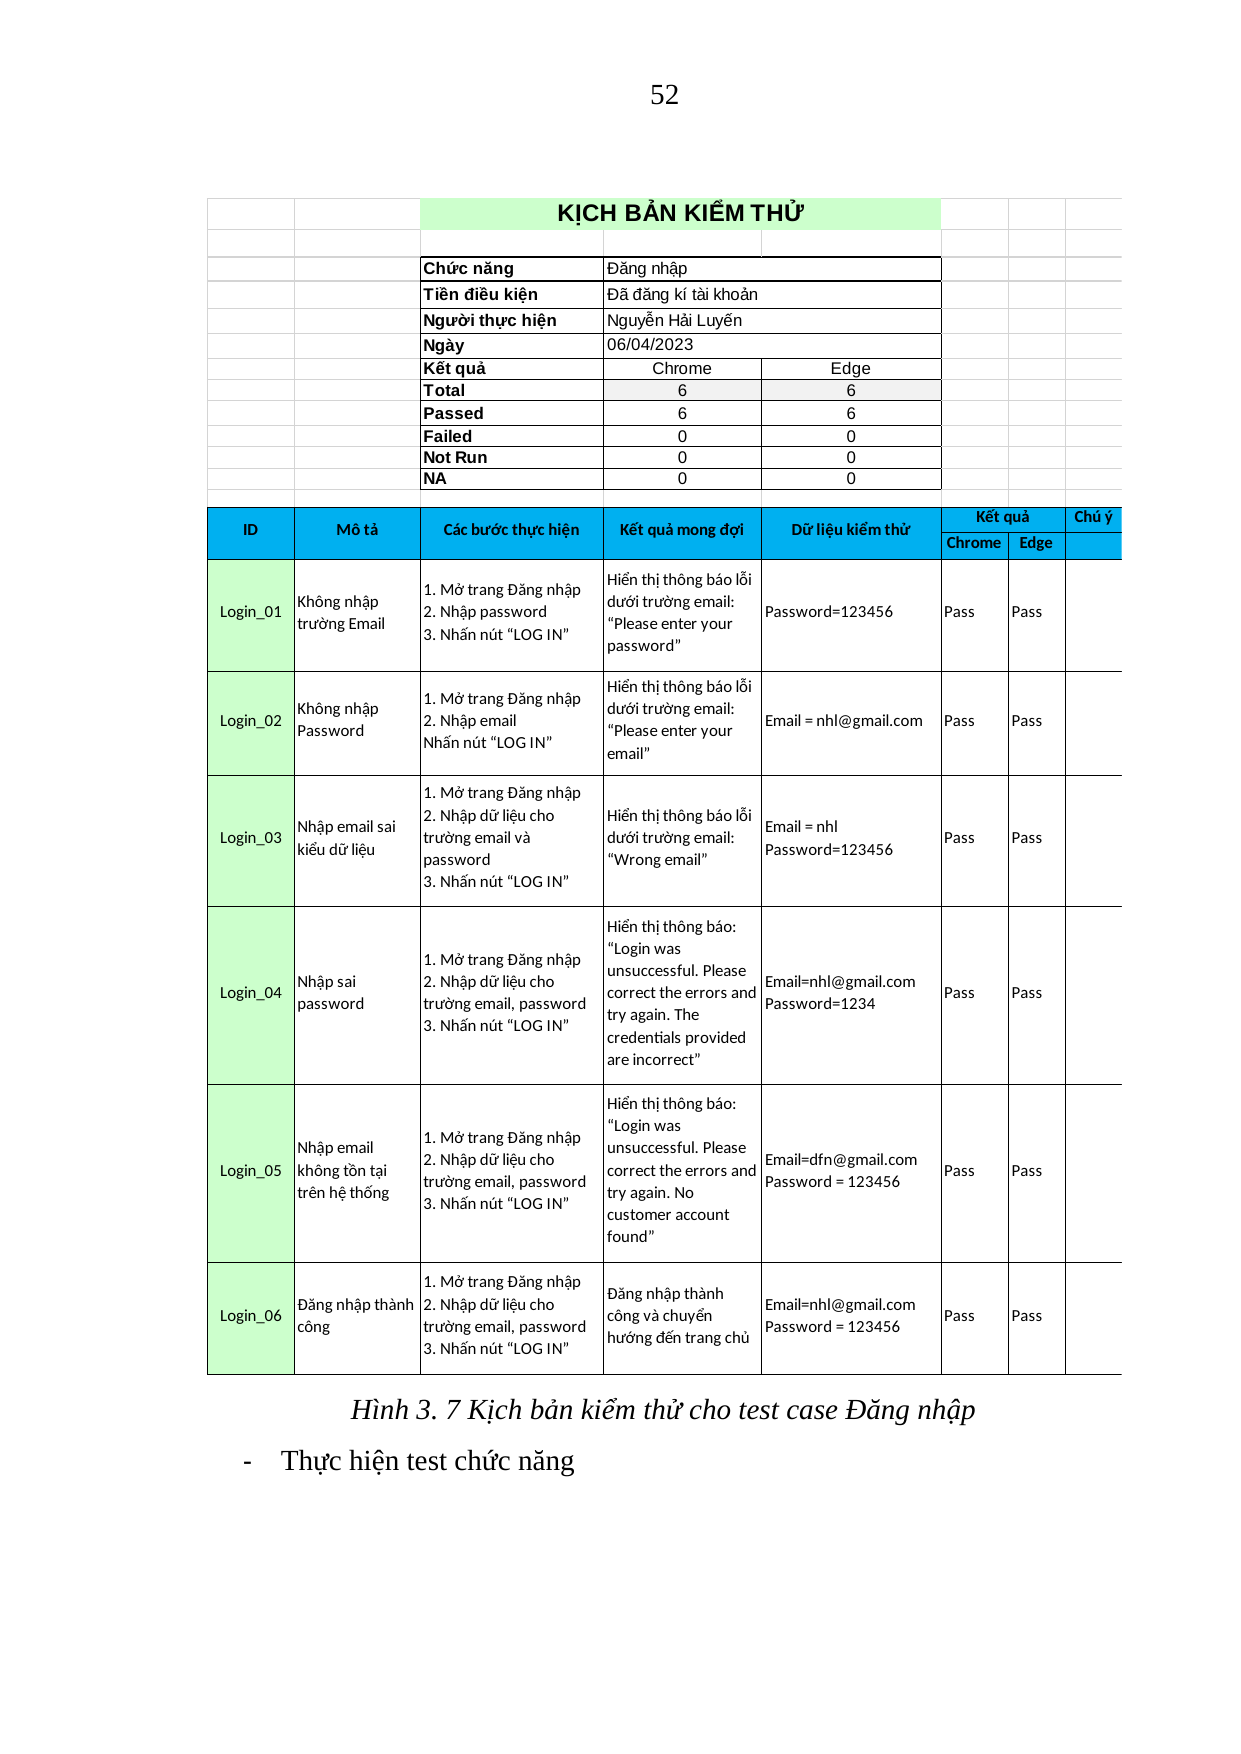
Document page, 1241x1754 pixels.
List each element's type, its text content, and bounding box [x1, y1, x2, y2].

text Hình 3. 7 Kịch bản kiểm thử cho test case Đăng nhập [207, 1392, 1122, 1426]
list Thực hiện test chức năng [243, 1443, 1122, 1476]
